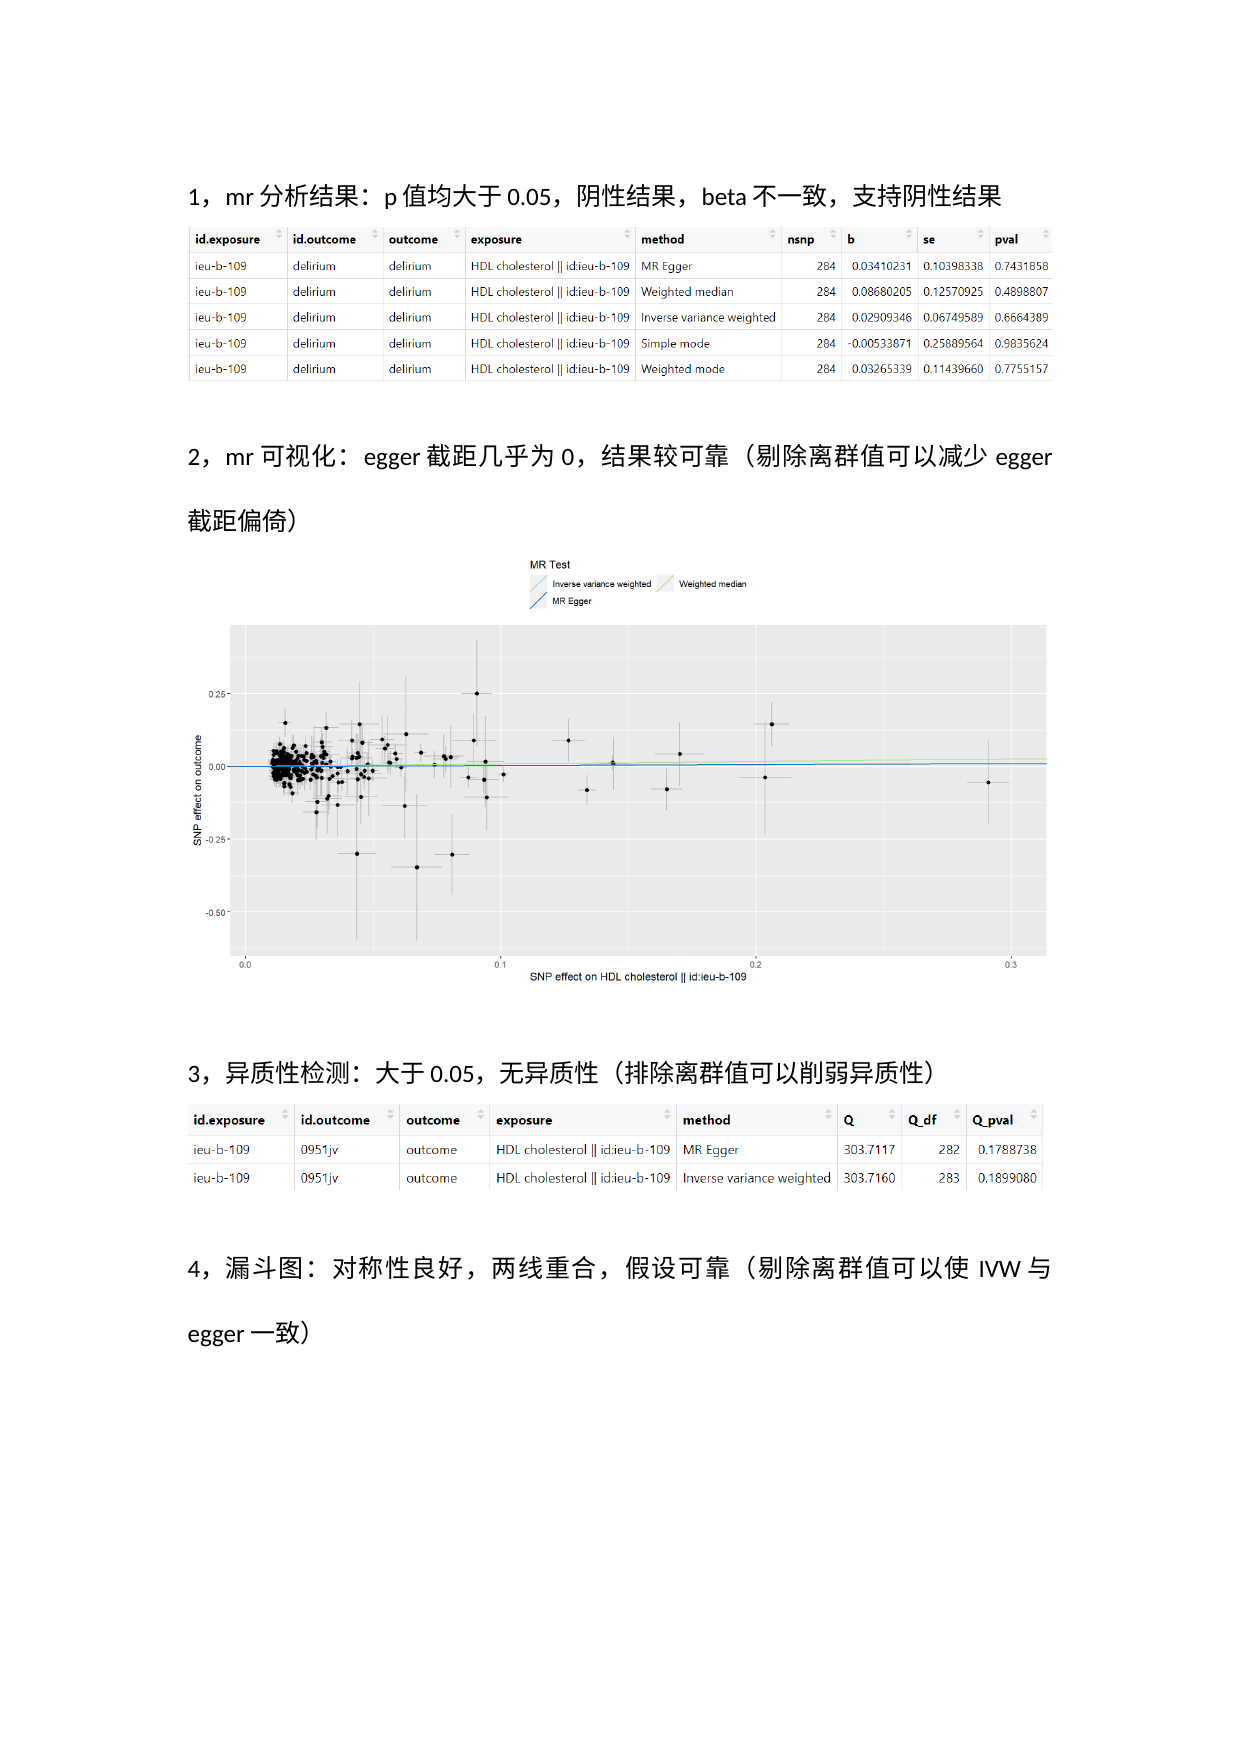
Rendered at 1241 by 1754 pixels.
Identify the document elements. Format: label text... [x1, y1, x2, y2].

list mr分析结果：p值均大于0.05，阴性结果，beta不一致，支持阴性结果 [187, 162, 1053, 227]
list 异质性检测：大于0.05，无异质性（排除离群值可以削弱异质性） [187, 1039, 1053, 1104]
list 漏斗图：对称性良好，两线重合，假设可靠（剔除离群值可以使IVW与egger一致） [187, 1234, 1053, 1364]
picture [187, 552, 1052, 986]
picture [187, 227, 1053, 382]
picture [187, 1104, 1053, 1190]
